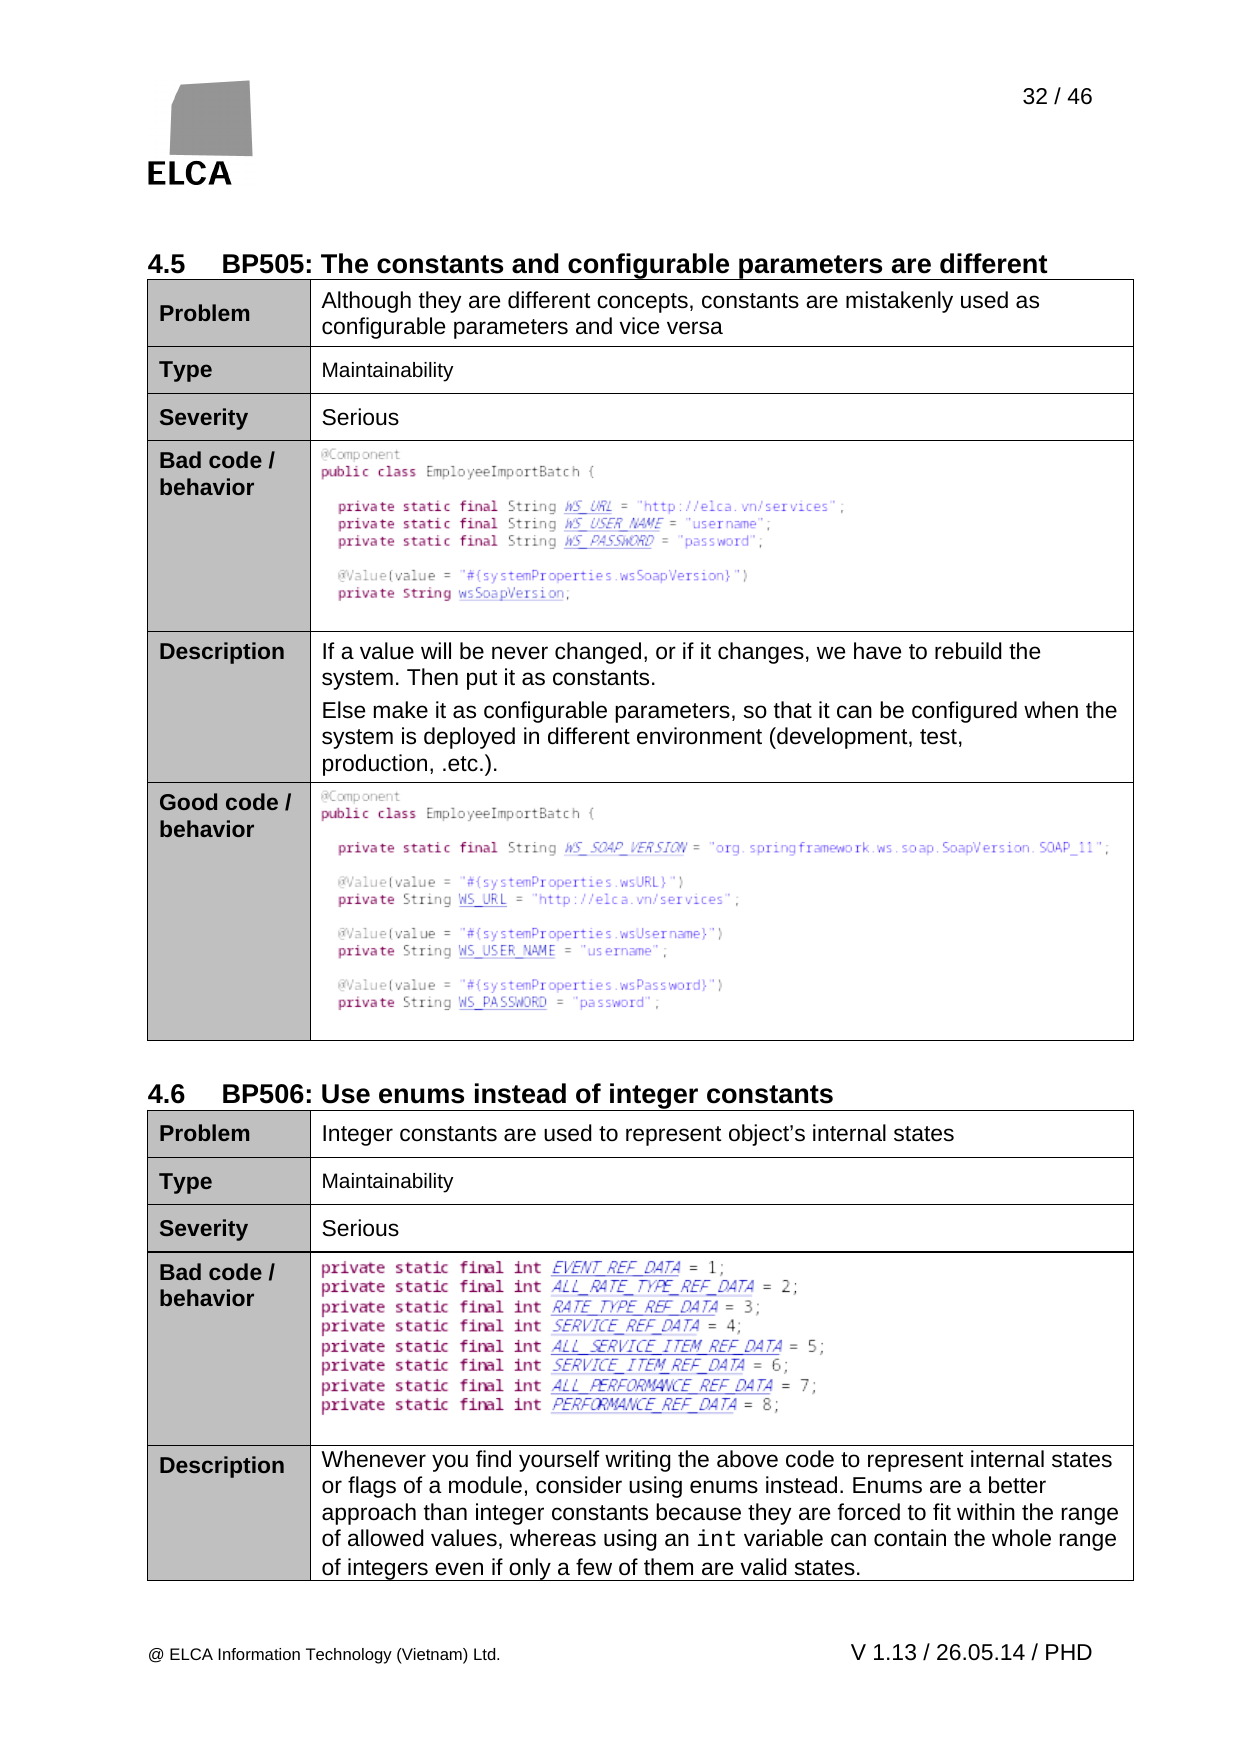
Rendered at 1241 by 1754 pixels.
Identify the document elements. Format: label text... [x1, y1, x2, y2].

table_cell Severity [148, 1205, 310, 1251]
table_cell Description [148, 1446, 310, 1580]
table_header Problem [148, 280, 310, 346]
subtitle BP506: Use enums instead of integer constants [148, 1078, 1093, 1109]
subtitle BP505: The constants and configurable parameters are different [148, 248, 1093, 279]
table_header Problem [148, 1111, 310, 1157]
table_cell Good code / behavior [148, 783, 310, 1040]
table_cell [311, 783, 1133, 1040]
table_cell Severity [148, 394, 310, 440]
table_cell [311, 441, 1133, 631]
table_cell Bad code / behavior [148, 441, 310, 631]
picture [147, 78, 255, 186]
table_cell If a value will be never changed, or if it changes, we have to rebuild the system. Then put it as constants. Else make it as configurable parameters, so that it can be configured when the system is deployed in different environment (development, test, production, .etc.). [311, 632, 1133, 782]
table_cell Type [148, 1158, 310, 1204]
table_cell [311, 1205, 1133, 1251]
table_cell [311, 1253, 1133, 1445]
table_header Although they are different concepts, constants are mistakenly used as configurable parameters and vice versa [311, 280, 1133, 346]
table_cell Description [148, 632, 310, 782]
table_cell Type [148, 347, 310, 393]
table_cell [311, 394, 1133, 440]
table_header Integer constants are used to represent object’s internal states [311, 1111, 1133, 1157]
table_cell Bad code / behavior [148, 1253, 310, 1445]
